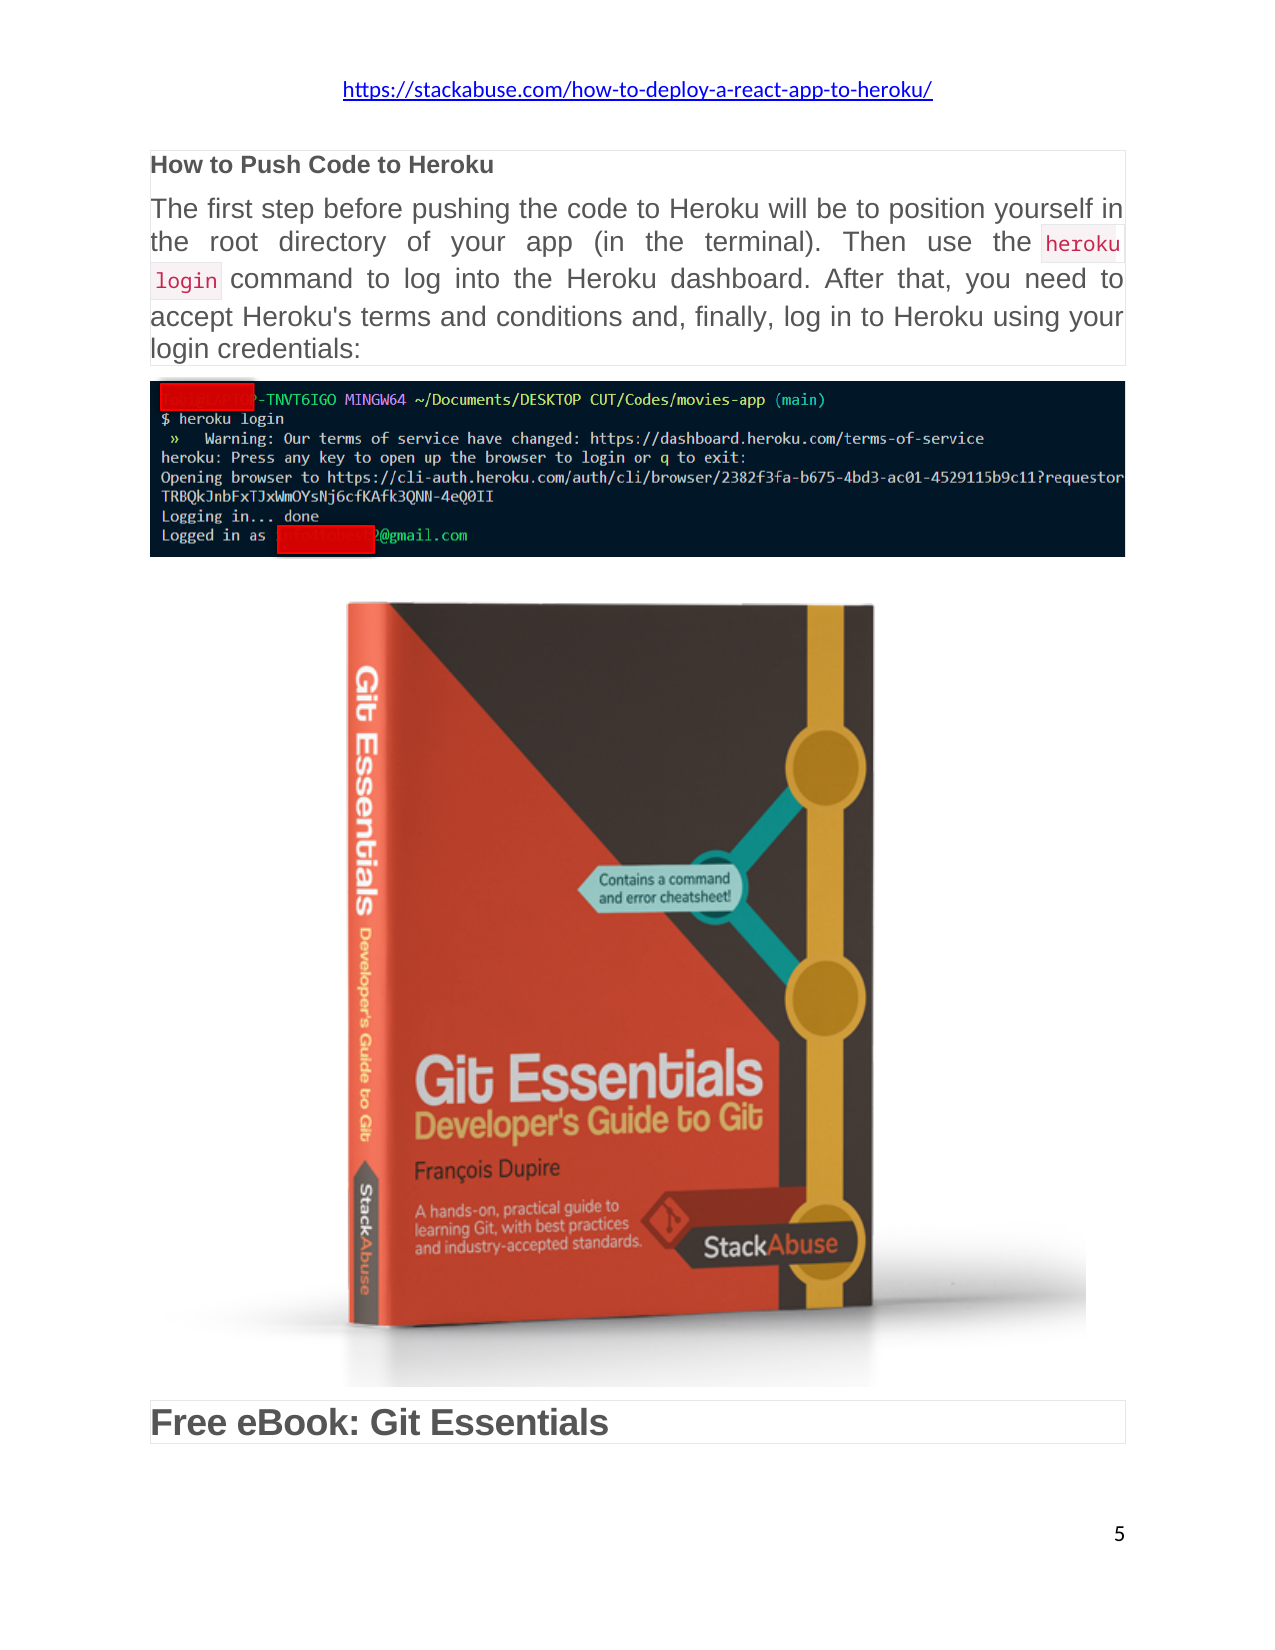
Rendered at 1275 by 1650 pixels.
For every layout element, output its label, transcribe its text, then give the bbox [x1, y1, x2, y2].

picture [150, 377, 1125, 559]
text Free eBook: Git Essentials [151, 1401, 1125, 1443]
text The first step before pushing the code to Heroku will be to position yourself in the root directory of your app (in the terminal). Then use the heroku login command to log into the Heroku dashboard. After that, you need to accept Heroku's terms and conditions and, finally, log in to Heroku using your login credentials: [151, 191, 1125, 365]
picture [150, 571, 1086, 1387]
text How to Push Code to Heroku [151, 151, 1125, 179]
